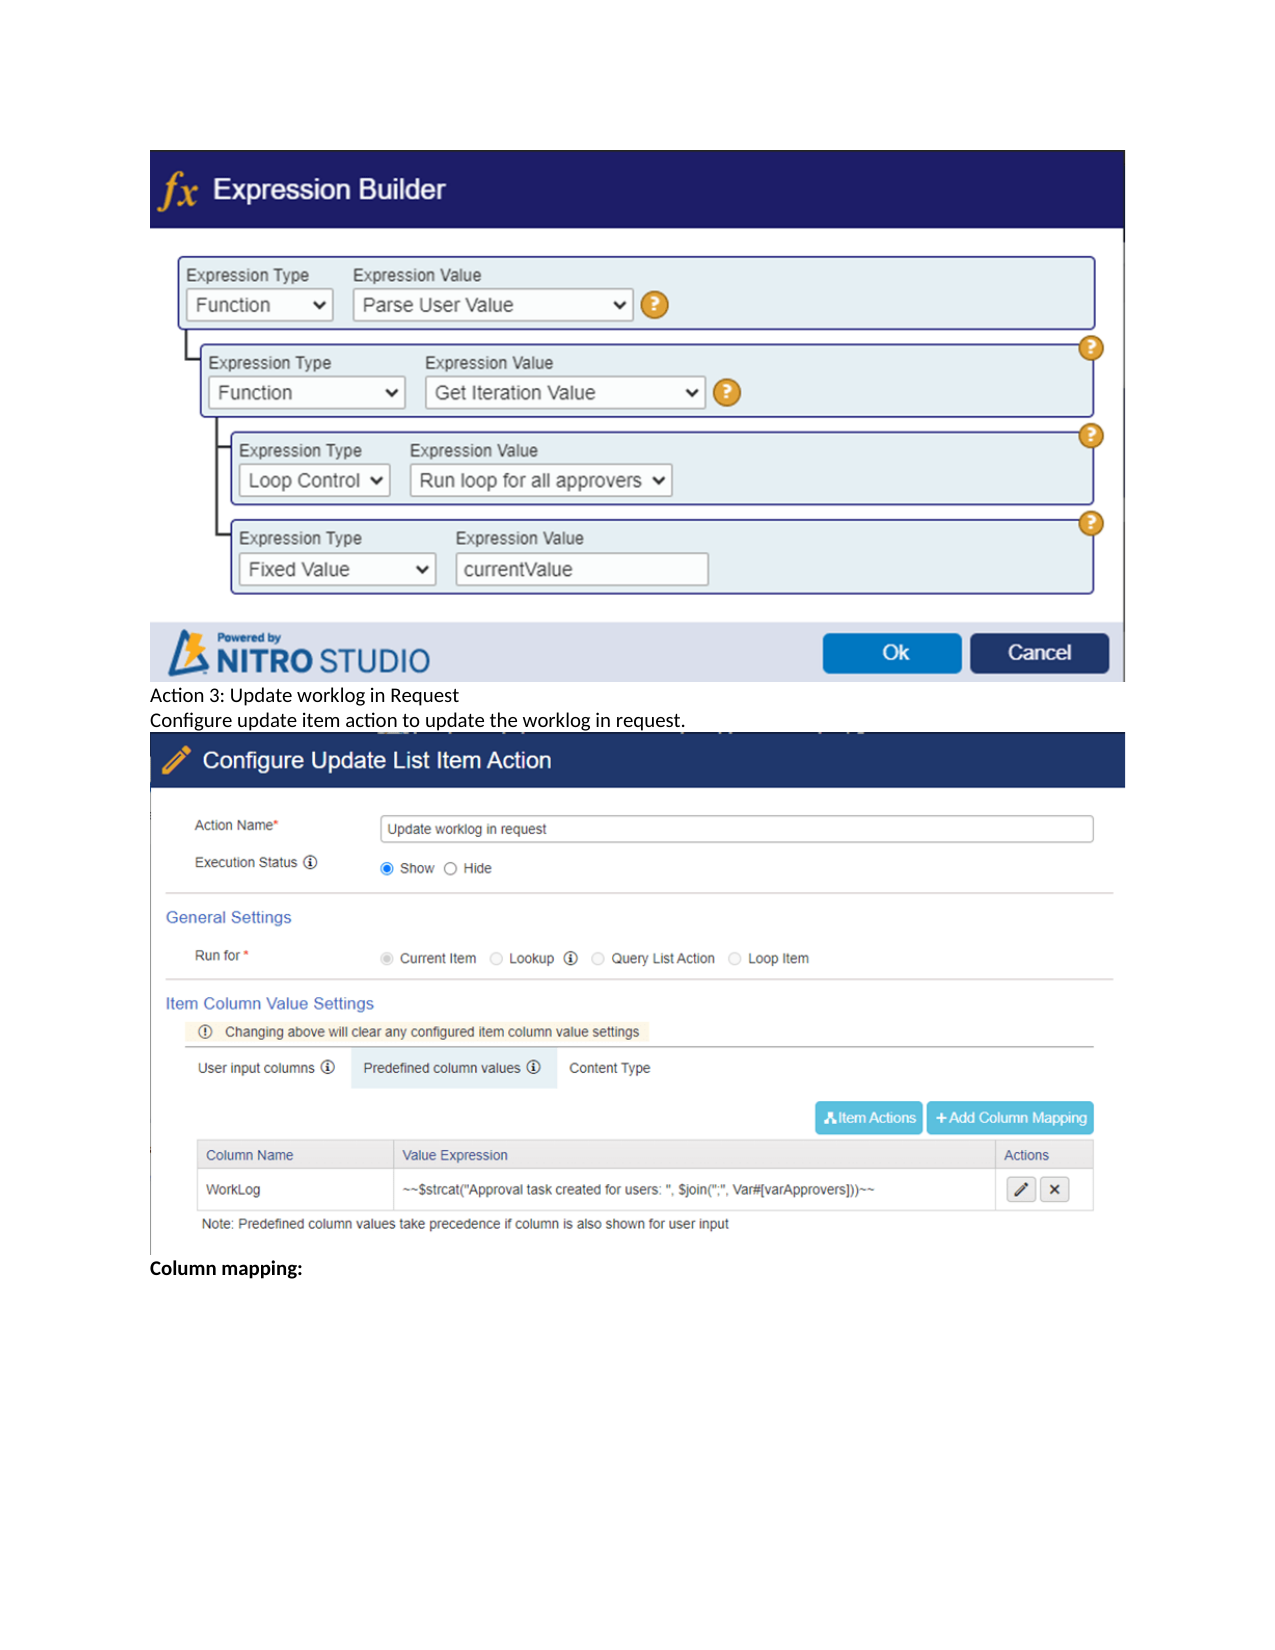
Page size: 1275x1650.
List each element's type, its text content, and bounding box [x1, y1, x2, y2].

picture [150, 150, 1125, 682]
picture [150, 732, 1125, 1255]
text Column mapping: [150, 1255, 1125, 1280]
text Configure update item action to update the worklog in request. [150, 707, 1125, 732]
text Action 3: Update worklog in Request [150, 682, 1125, 707]
